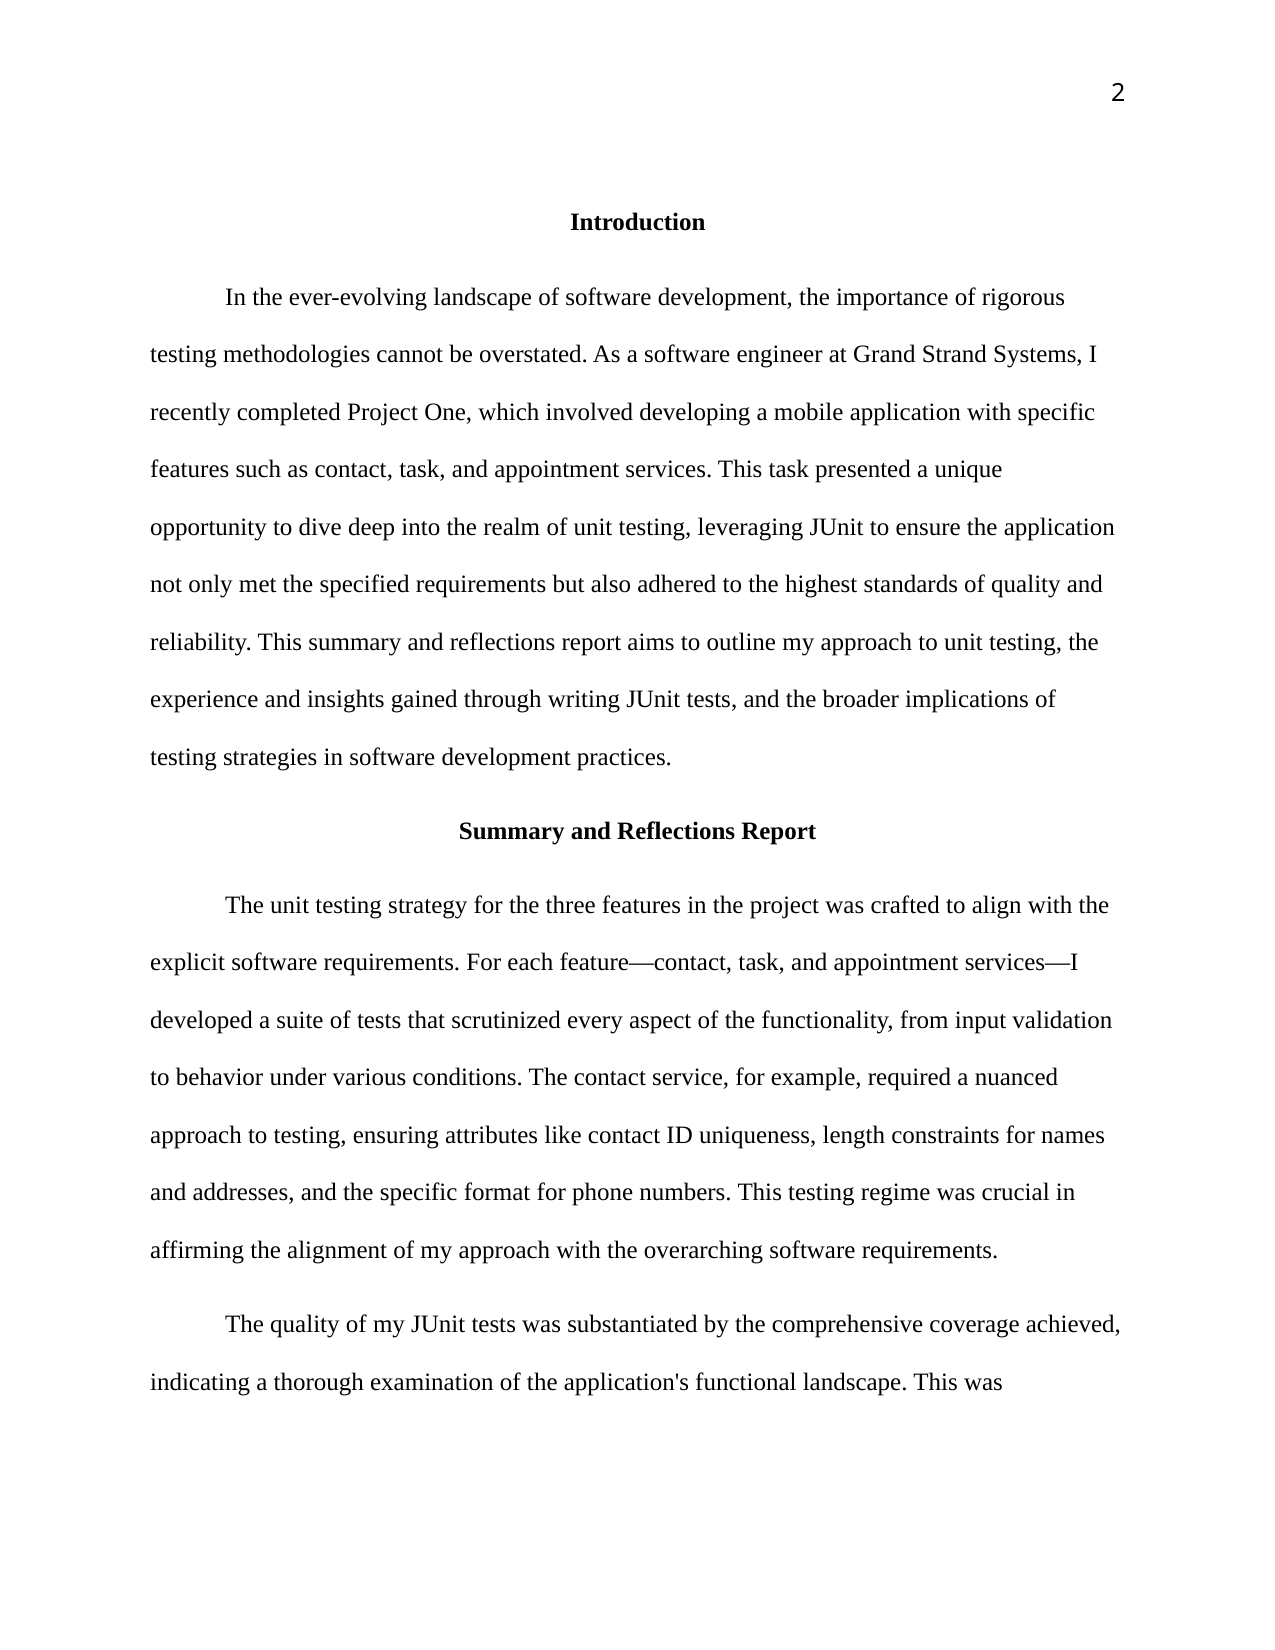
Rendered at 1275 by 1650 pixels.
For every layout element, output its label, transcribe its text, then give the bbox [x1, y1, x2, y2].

text Summary and Reflections Report [150, 816, 1125, 844]
text In the ever-evolving landscape of software development, the importance of rigorous testing methodologies cannot be overstated. As a software engineer at Grand Strand Systems, I recently completed Project One, which involved developing a mobile application with specific features such as contact, task, and appointment services. This task presented a unique opportunity to dive deep into the realm of unit testing, leveraging JUnit to ensure the application not only met the specified requirements but also adhered to the highest standards of quality and reliability. This summary and reflections report aims to outline my approach to unit testing, the experience and insights gained through writing JUnit tests, and the broader implications of testing strategies in software development practices. [150, 282, 1125, 770]
text Introduction [150, 150, 1125, 236]
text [150, 1309, 1125, 1395]
text The unit testing strategy for the three features in the project was crafted to align with the explicit software requirements. For each feature—contact, task, and appointment services—I developed a suite of tests that scrutinized every aspect of the functionality, from input validation to behavior under various conditions. The contact service, for example, required a nuanced approach to testing, ensuring attributes like contact ID uniqueness, length constraints for names and addresses, and the specific format for phone numbers. This testing regime was crucial in affirming the alignment of my approach with the overarching software requirements. [150, 890, 1125, 1264]
